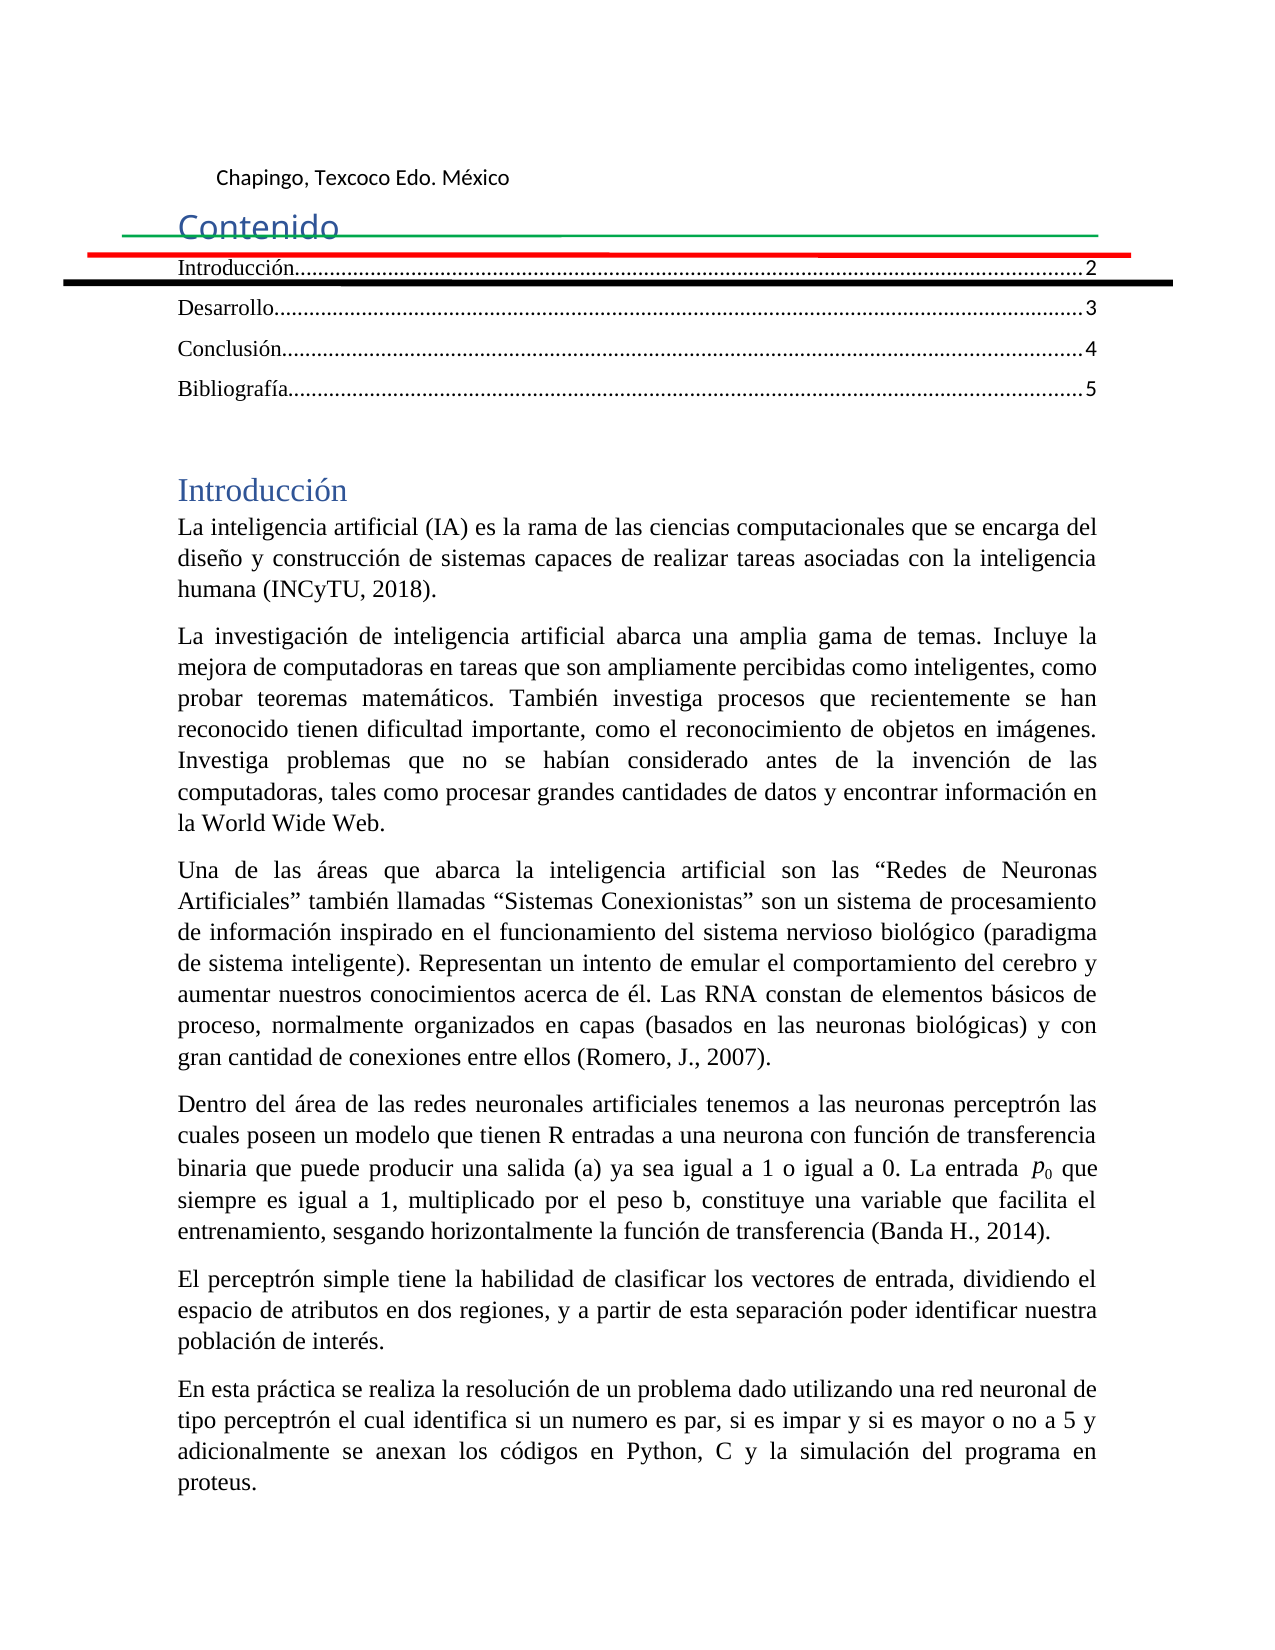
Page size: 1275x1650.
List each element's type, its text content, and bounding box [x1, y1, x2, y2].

text Dentro del área de las redes neuronales artificiales tenemos a las neuronas perceptrón las cuales poseen un modelo que tienen R entradas a una neurona con función de transferencia binaria que puede producir una salida (a) ya sea igual a 1 o igual a 0. La entrada que siempre es igual a 1, multiplicado por el peso b, constituye una variable que facilita el entrenamiento, sesgando horizontalmente la función de transferencia (Banda H., 2014). [177, 1089, 1098, 1245]
text Una de las áreas que abarca la inteligencia artificial son las “Redes de Neuronas Artificiales” también llamadas “Sistemas Conexionistas” son un sistema de procesamiento de información inspirado en el funcionamiento del sistema nervioso biológico (paradigma de sistema inteligente). Representan un intento de emular el comportamiento del cerebro y aumentar nuestros conocimientos acerca de él. Las RNA constan de elementos básicos de proceso, normalmente organizados en capas (basados en las neuronas biológicas) y con gran cantidad de conexiones entre ellos (Romero, J., 2007). [177, 855, 1098, 1070]
text La investigación de inteligencia artificial abarca una amplia gama de temas. Incluye la mejora de computadoras en tareas que son ampliamente percibidas como inteligentes, como probar teoremas matemáticos. También investiga procesos que recientemente se han reconocido tienen dificultad importante, como el reconocimiento de objetos en imágenes. Investiga problemas que no se habían considerado antes de la invención de las computadoras, tales como procesar grandes cantidades de datos y encontrar información en la World Wide Web. [177, 621, 1098, 836]
subtitle Introducción [177, 470, 1098, 509]
text La inteligencia artificial (IA) es la rama de las ciencias computacionales que se encarga del diseño y construcción de sistemas capaces de realizar tareas asociadas con la inteligencia humana (INCyTU, 2018). [177, 512, 1098, 602]
text En esta práctica se realiza la resolución de un problema dado utilizando una red neuronal de tipo perceptrón el cual identifica si un numero es par, si es impar y si es mayor o no a 5 y adicionalmente se anexan los códigos en Python, C y la simulación del programa en proteus. [177, 1374, 1098, 1496]
text El perceptrón simple tiene la habilidad de clasificar los vectores de entrada, dividiendo el espacio de atributos en dos regiones, y a partir de esta separación poder identificar nuestra población de interés. [177, 1264, 1098, 1355]
